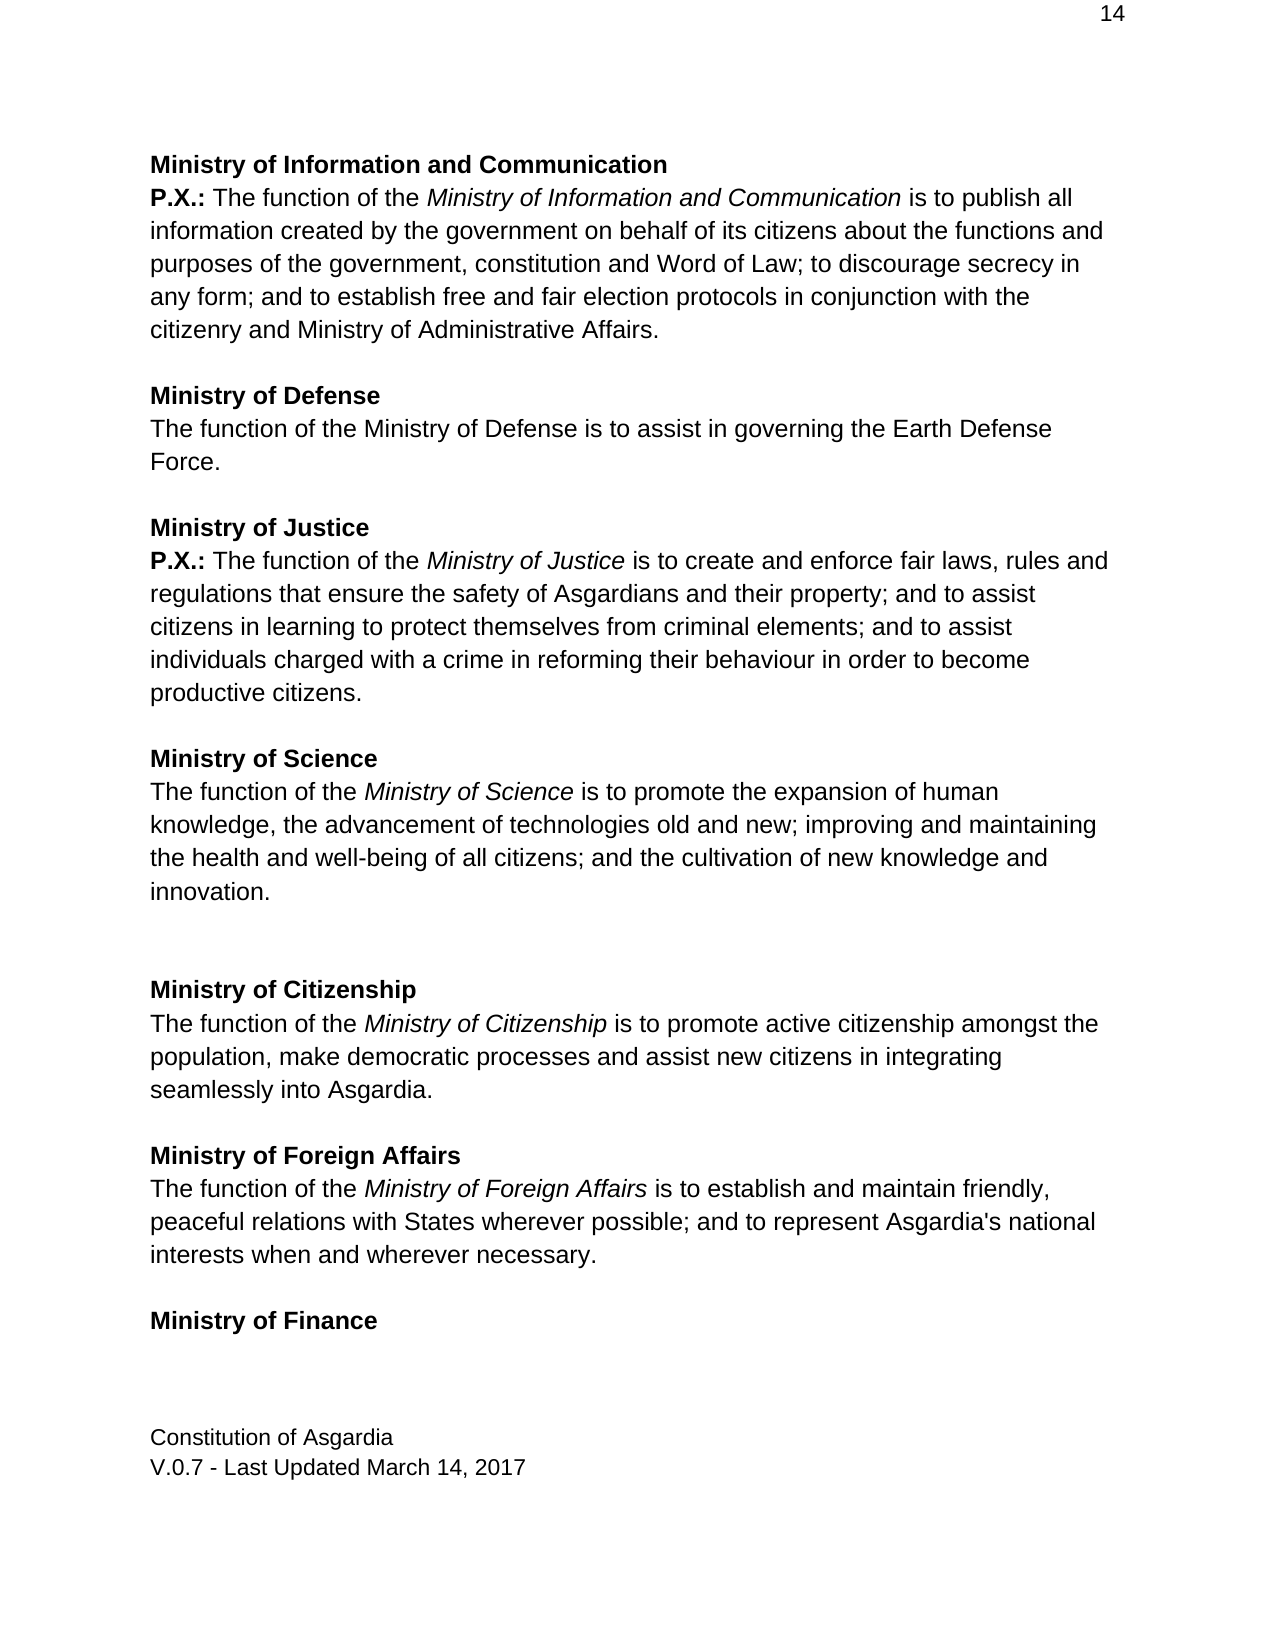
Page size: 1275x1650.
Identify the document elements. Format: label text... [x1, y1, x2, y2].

text The function of the Ministry of Defense is to assist in governing the Earth Defense Force. [150, 414, 1125, 476]
text Ministry of Citizenship [150, 976, 1125, 1004]
text P.X.: The function of the Ministry of Justice is to create and enforce fair laws, rules and regulations that ensure the safety of Asgardians and their property; and to assist citizens in learning to protect themselves from criminal elements; and to assist individuals charged with a crime in reforming their behaviour in order to become productive citizens. [150, 546, 1125, 707]
text Ministry of Defense [150, 381, 1125, 410]
text The function of the Ministry of Foreign Affairs is to establish and maintain friendly, peaceful relations with States wherever possible; and to represent Asgardia's national interests when and wherever necessary. [150, 1174, 1125, 1268]
text Ministry of Information and Communication [150, 150, 1125, 179]
text P.X.: The function of the Ministry of Information and Communication is to publish all information created by the government on behalf of its citizens about the functions and purposes of the government, constitution and Word of Law; to discourage secrecy in any form; and to establish free and fair election protocols in conjunction with the citizenry and Ministry of Administrative Affairs. [150, 183, 1125, 344]
text The function of the Ministry of Science is to promote the expansion of human knowledge, the advancement of technologies old and new; improving and maintaining the health and well-being of all citizens; and the cultivation of new knowledge and innovation. [150, 777, 1125, 905]
text Ministry of Finance [150, 1306, 1125, 1334]
text Ministry of Science [150, 744, 1125, 773]
text Ministry of Justice [150, 513, 1125, 542]
text Ministry of Foreign Affairs [150, 1141, 1125, 1169]
text The function of the Ministry of Citizenship is to promote active citizenship amongst the population, make democratic processes and assist new citizens in integrating seamlessly into Asgardia. [150, 1008, 1125, 1103]
